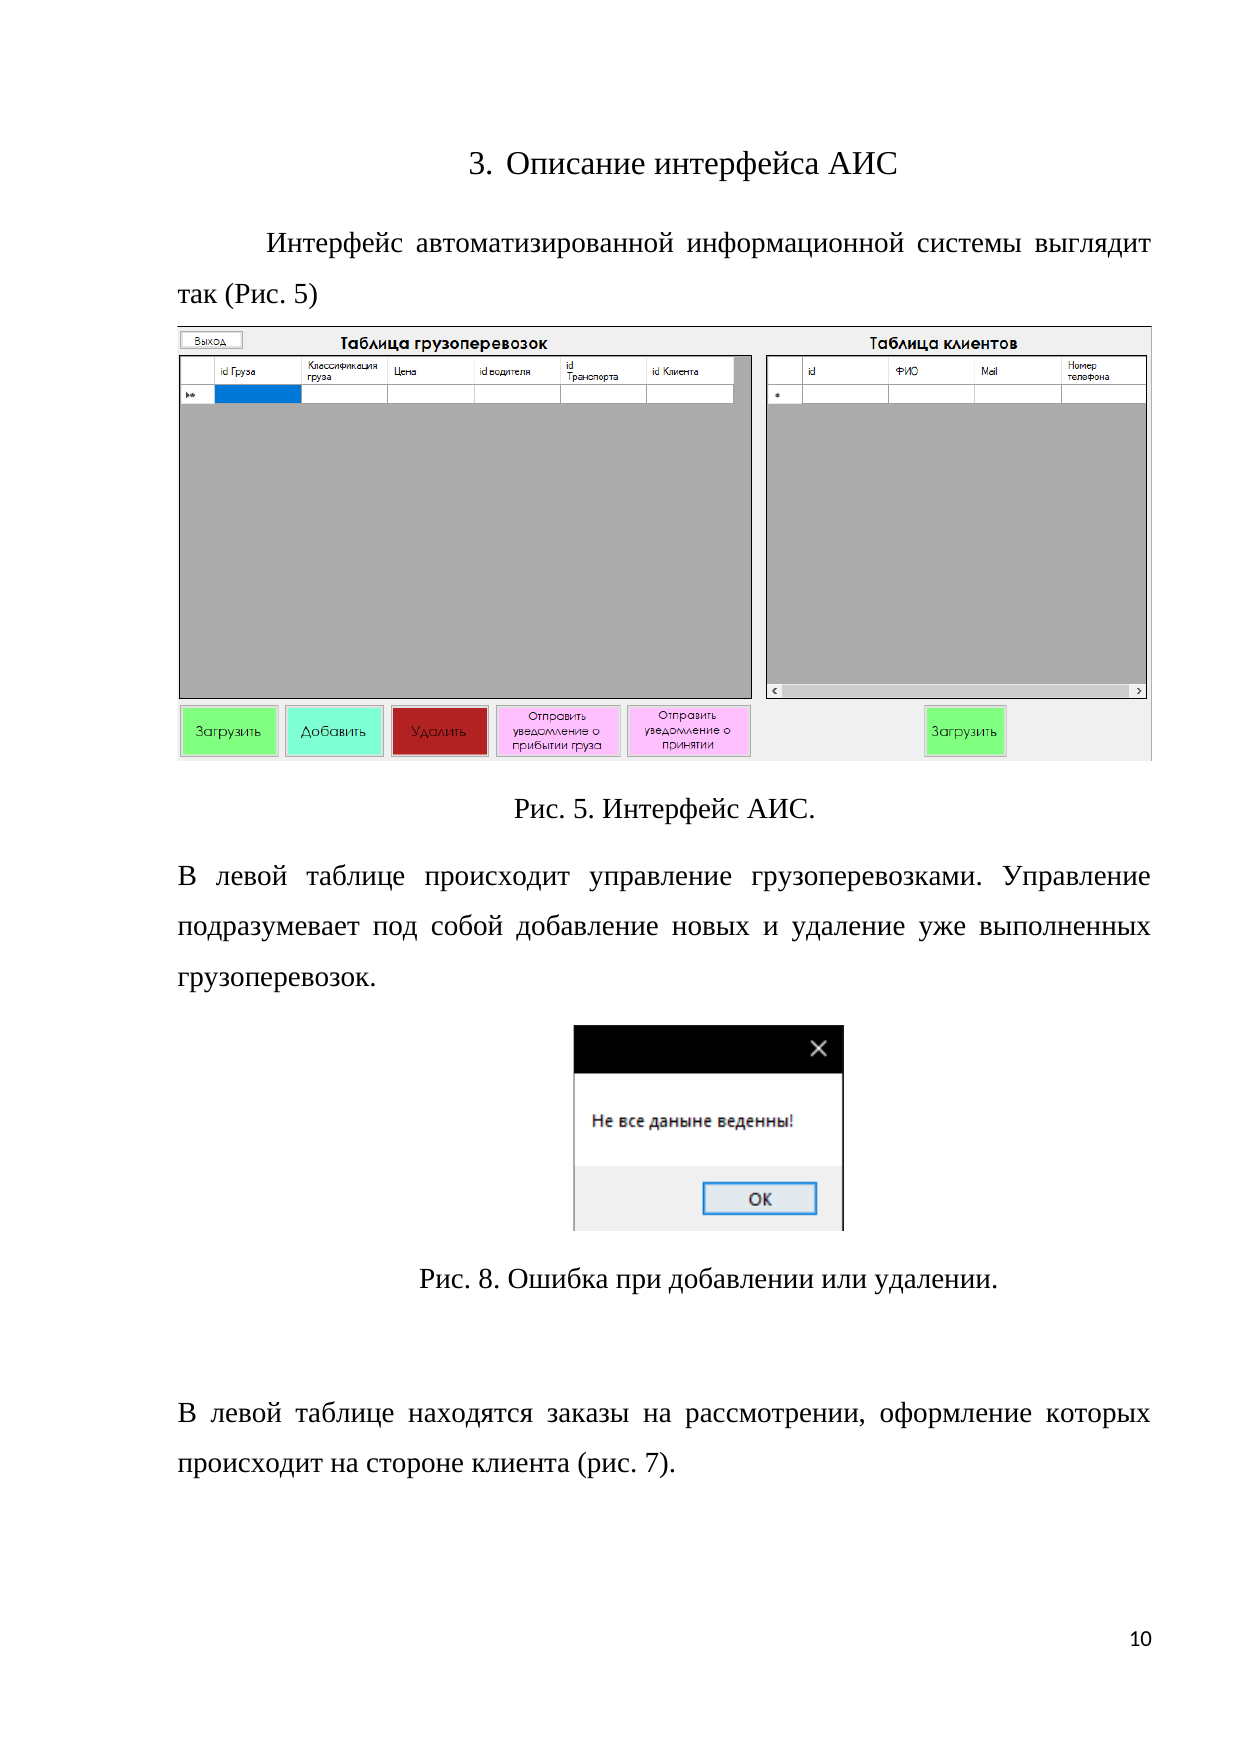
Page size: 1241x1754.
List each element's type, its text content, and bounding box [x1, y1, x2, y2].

picture [573, 1025, 844, 1231]
text В левой таблице находятся заказы на рассмотрении, оформление которых происходит на стороне клиента (рис. 7). [177, 1395, 1152, 1479]
picture [177, 326, 1152, 761]
text Интерфейс автоматизированной информационной системы выглядит так (Рис. 5) [177, 226, 1152, 309]
subtitle Описание интерфейса АИС [215, 143, 1152, 181]
text Рис. 5. Интерфейс АИС. [177, 791, 1152, 824]
text В левой таблице происходит управление грузоперевозками. Управление подразумевает под собой добавление новых и удаление уже выполненных грузоперевозок. [177, 858, 1152, 992]
text Рис. 8. Ошибка при добавлении или удалении. [177, 1261, 1152, 1294]
